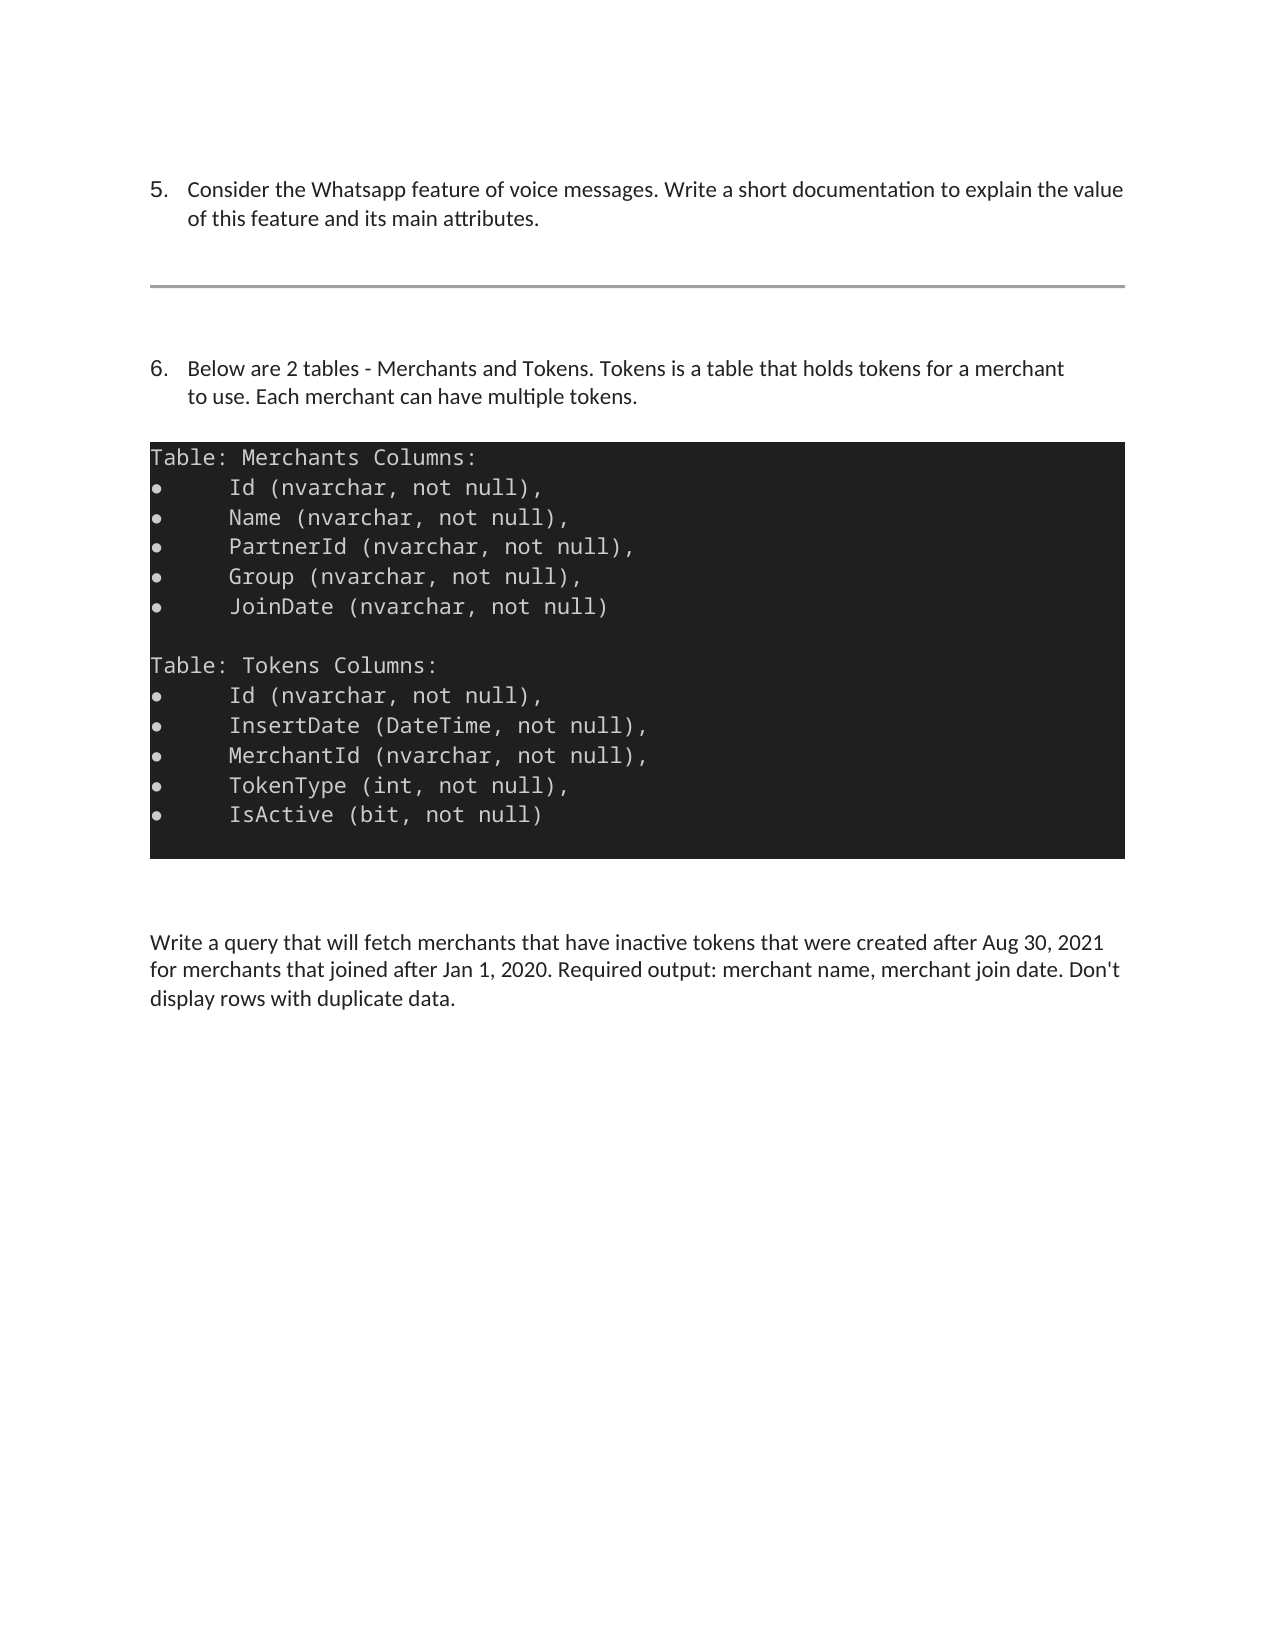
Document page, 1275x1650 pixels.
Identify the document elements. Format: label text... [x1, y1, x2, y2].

text Write a query that will fetch merchants that have inactive tokens that were created after Aug 30, 2021 for merchants that joined after Jan 1, 2020. Required output: merchant name, merchant join date. Don't display rows with duplicate data. [150, 928, 1125, 1012]
list Consider the Whatsapp feature of voice messages. Write a short documentation to explain the value of this feature and its main attributes. [150, 176, 1125, 232]
text ● Id (nvarchar, not null), [150, 680, 1125, 710]
text Table: Merchants Columns: [150, 442, 1125, 472]
text ● PartnerId (nvarchar, not null), [150, 531, 1125, 561]
text ● MerchantId (nvarchar, not null), [150, 740, 1125, 770]
text ● JoinDate (nvarchar, not null) [150, 591, 1125, 621]
text ● IsActive (bit, not null) [150, 799, 1125, 829]
text Table: Tokens Columns: [150, 651, 1125, 680]
text ● Group (nvarchar, not null), [150, 561, 1125, 591]
text ● TokenType (int, not null), [150, 770, 1125, 799]
list Below are 2 tables - Merchants and Tokens. Tokens is a table that holds tokens for a merchant to use. Each merchant can have multiple tokens. [150, 354, 1070, 410]
text ● Id (nvarchar, not null), [150, 472, 1125, 502]
text ● InsertDate (DateTime, not null), [150, 710, 1125, 740]
text ● Name (nvarchar, not null), [150, 502, 1125, 531]
